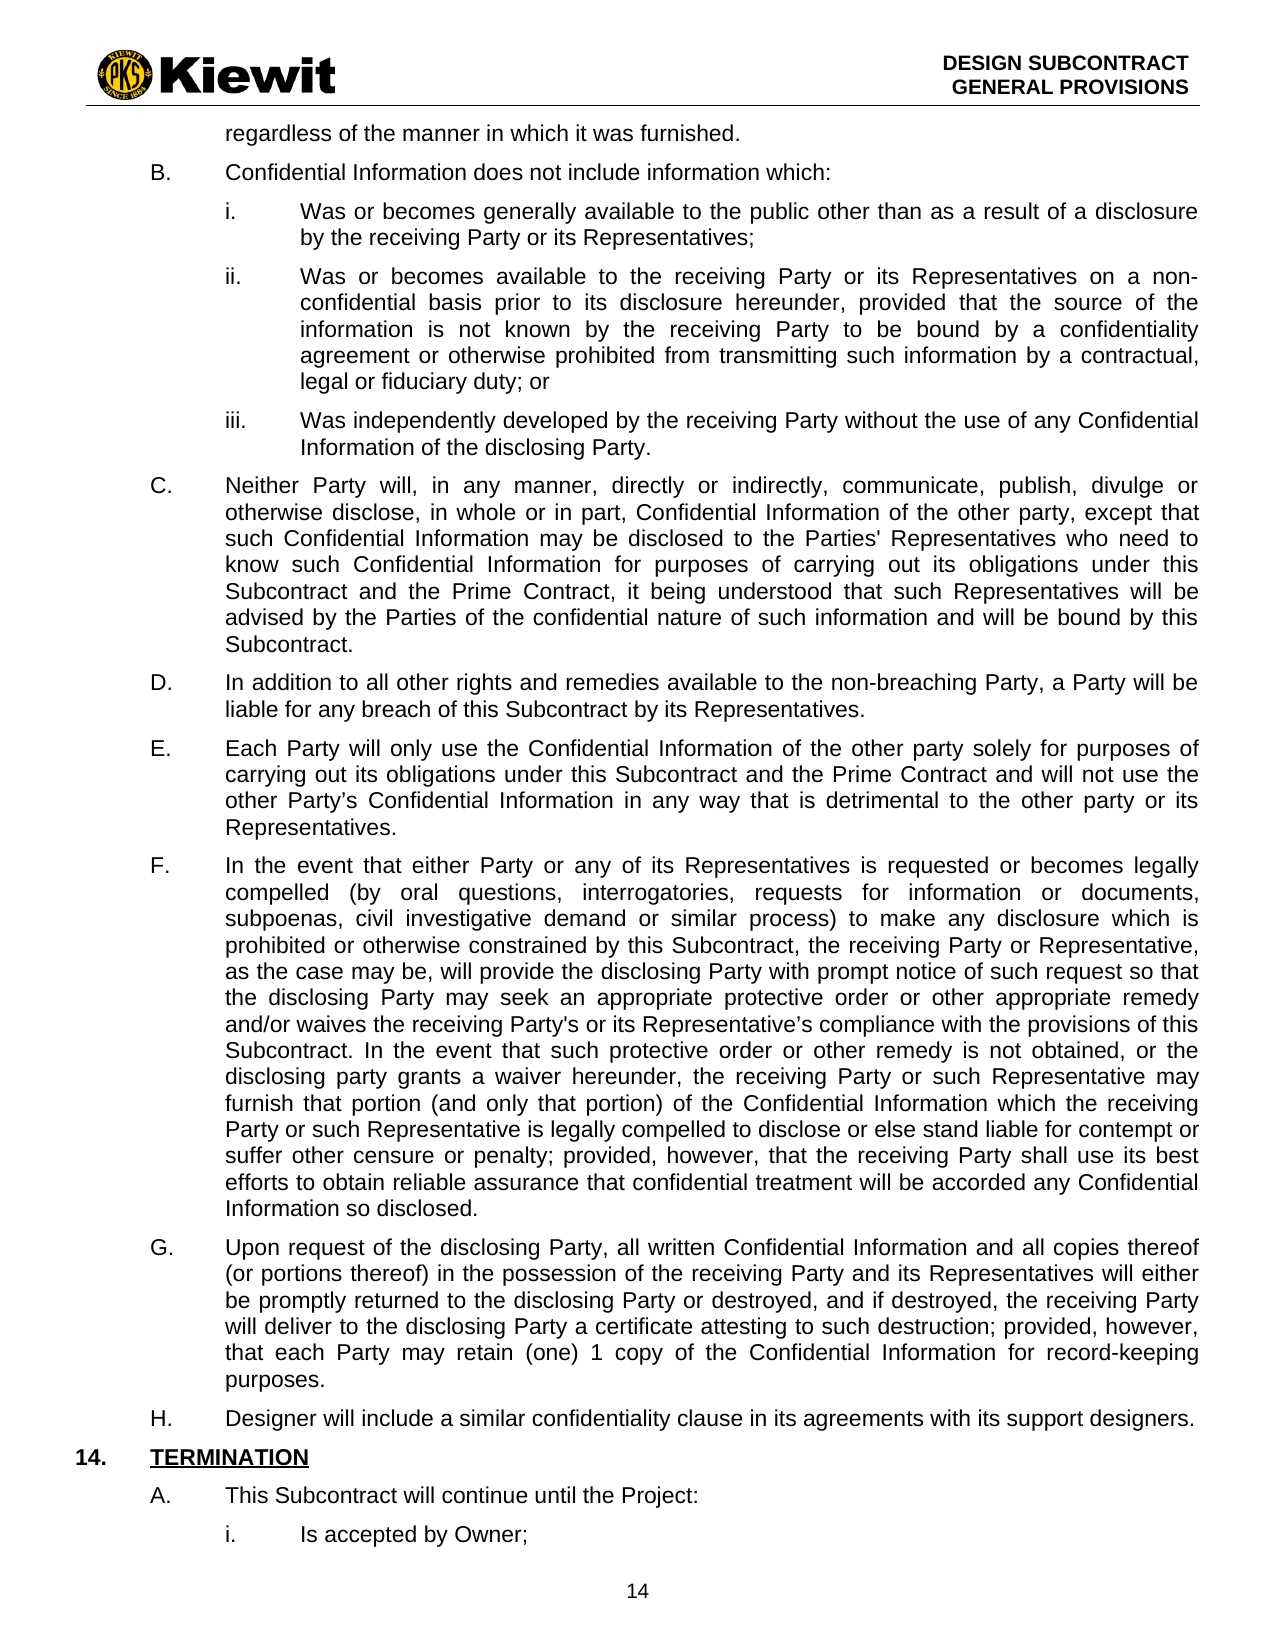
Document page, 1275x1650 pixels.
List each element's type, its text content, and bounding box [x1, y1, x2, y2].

list In addition to all other rights and remedies available to the non-breaching Party, a Party will be liable for any breach of this Subcontract by its Representatives. [150, 669, 1200, 722]
list Is accepted by Owner; [225, 1521, 1200, 1547]
picture [97, 50, 335, 100]
list Was independently developed by the receiving Party without the use of any Confidential Information of the disclosing Party. [225, 407, 1200, 460]
subtitle TERMINATION [75, 1443, 1200, 1470]
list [150, 120, 1200, 146]
list Upon request of the disclosing Party, all written Confidential Information and all copies thereof (or portions thereof) in the possession of the receiving Party and its Representatives will either be promptly returned to the disclosing Party or destroyed, and if destroyed, the receiving Party will deliver to the disclosing Party a certificate attesting to such destruction; provided, however, that each Party may retain (one) 1 copy of the Confidential Information for record-keeping purposes. [150, 1234, 1200, 1392]
list Was or becomes available to the receiving Party or its Representatives on a non-confidential basis prior to its disclosure hereunder, provided that the source of the information is not known by the receiving Party to be bound by a confidentiality agreement or otherwise prohibited from transmitting such information by a contractual, legal or fiduciary duty; or [225, 263, 1200, 395]
list In the event that either Party or any of its Representatives is requested or becomes legally compelled (by oral questions, interrogatories, requests for information or documents, subpoenas, civil investigative demand or similar process) to make any disclosure which is prohibited or otherwise constrained by this Subcontract, the receiving Party or Representative, as the case may be, will provide the disclosing Party with prompt notice of such request so that the disclosing Party may seek an appropriate protective order or other appropriate remedy and/or waives the receiving Party's or its Representative’s compliance with the provisions of this Subcontract. In the event that such protective order or other remedy is not obtained, or the disclosing party grants a waiver hereunder, the receiving Party or such Representative may furnish that portion (and only that portion) of the Confidential Information which the receiving Party or such Representative is legally compelled to disclose or else stand liable for contempt or suffer other censure or penalty; provided, however, that the receiving Party shall use its best efforts to obtain reliable assurance that confidential treatment will be accorded any Confidential Information so disclosed. [150, 852, 1200, 1221]
list This Subcontract will continue until the Project: [150, 1482, 1200, 1509]
list Confidential Information does not include information which: [150, 159, 1200, 185]
list Was or becomes generally available to the public other than as a result of a disclosure by the receiving Party or its Representatives; [225, 198, 1200, 250]
list Neither Party will, in any manner, directly or indirectly, communicate, publish, divulge or otherwise disclose, in whole or in part, Confidential Information of the other party, except that such Confidential Information may be disclosed to the Parties' Representatives who need to know such Confidential Information for purposes of carrying out its obligations under this Subcontract and the Prime Contract, it being understood that such Representatives will be advised by the Parties of the confidential nature of such information and will be bound by this Subcontract. [150, 472, 1200, 657]
list Designer will include a similar confidentiality clause in its agreements with its support designers. [150, 1404, 1200, 1431]
list Each Party will only use the Confidential Information of the other party solely for purposes of carrying out its obligations under this Subcontract and the Prime Contract and will not use the other Party’s Confidential Information in any way that is detrimental to the other party or its Representatives. [150, 734, 1200, 840]
